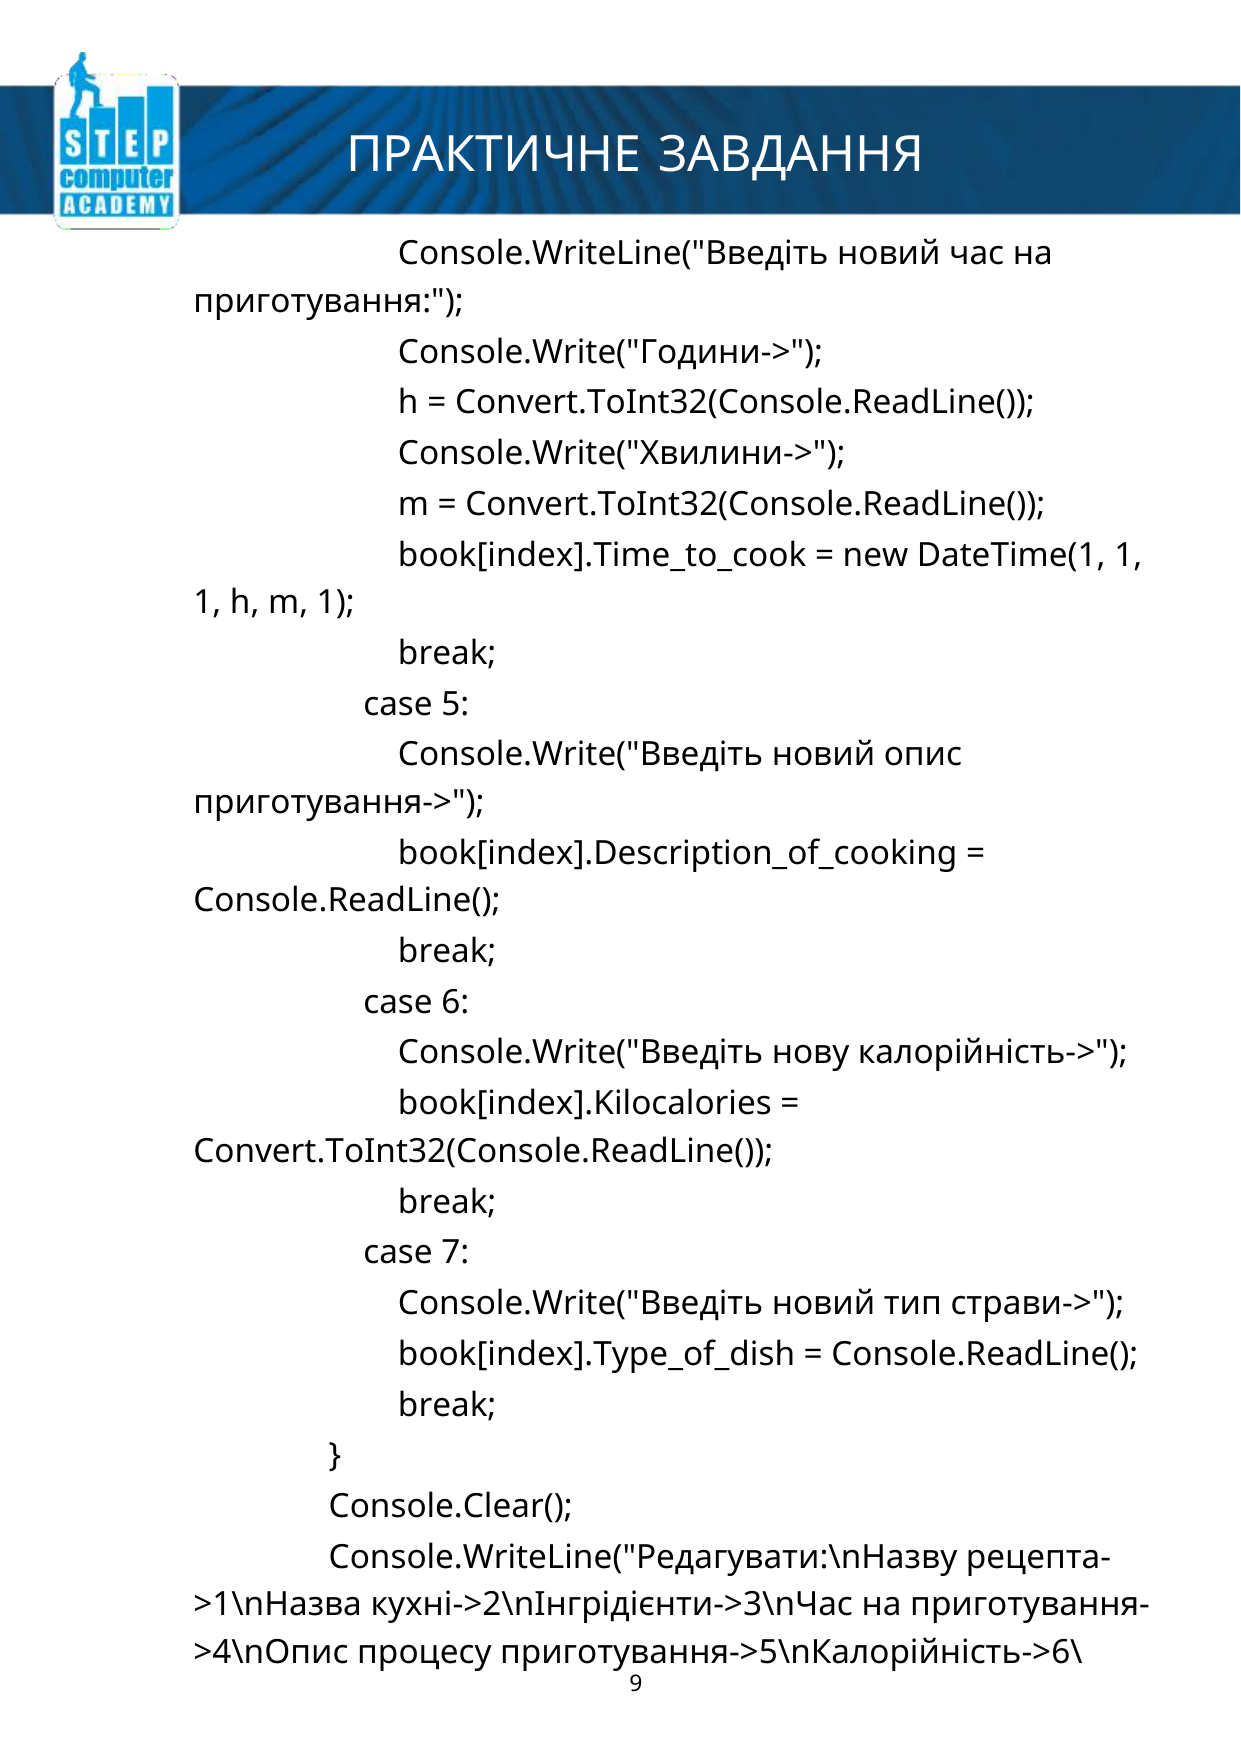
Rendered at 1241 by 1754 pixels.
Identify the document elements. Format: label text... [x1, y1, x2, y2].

picture [0, 52, 1241, 230]
list book[index].Time_to_cook = new DateTime(1, 1, 1, h, m, 1); [156, 530, 1152, 623]
list break; [156, 1380, 1152, 1426]
list break; [156, 629, 1152, 674]
list Console.Write("Введіть новий тип страви->"); [156, 1279, 1152, 1324]
list book[index].Type_of_dish = Console.ReadLine(); [156, 1329, 1152, 1375]
list book[index].Kilocalories = Convert.ToInt32(Console.ReadLine()); [156, 1079, 1152, 1172]
list book[index].Description_of_cooking = Console.ReadLine(); [156, 828, 1152, 922]
list Console.Write("Введіть нову калорійність->"); [156, 1028, 1152, 1074]
list m = Convert.ToInt32(Console.ReadLine()); [156, 480, 1152, 525]
list break; [156, 927, 1152, 972]
list case 6: [156, 978, 1152, 1023]
list Console.Write("Години->"); [156, 327, 1152, 373]
list break; [156, 1177, 1152, 1223]
list Console.Clear(); [156, 1482, 1152, 1527]
list } [156, 1431, 1152, 1476]
list case 5: [156, 679, 1152, 725]
list h = Convert.ToInt32(Console.ReadLine()); [156, 378, 1152, 424]
list case 7: [156, 1228, 1152, 1273]
list Console.WriteLine("Введіть новий час на приготування:"); [156, 229, 1152, 322]
list Console.Write("Введіть новий опис приготування->"); [156, 730, 1152, 823]
list Console.Write("Хвилини->"); [156, 429, 1152, 474]
